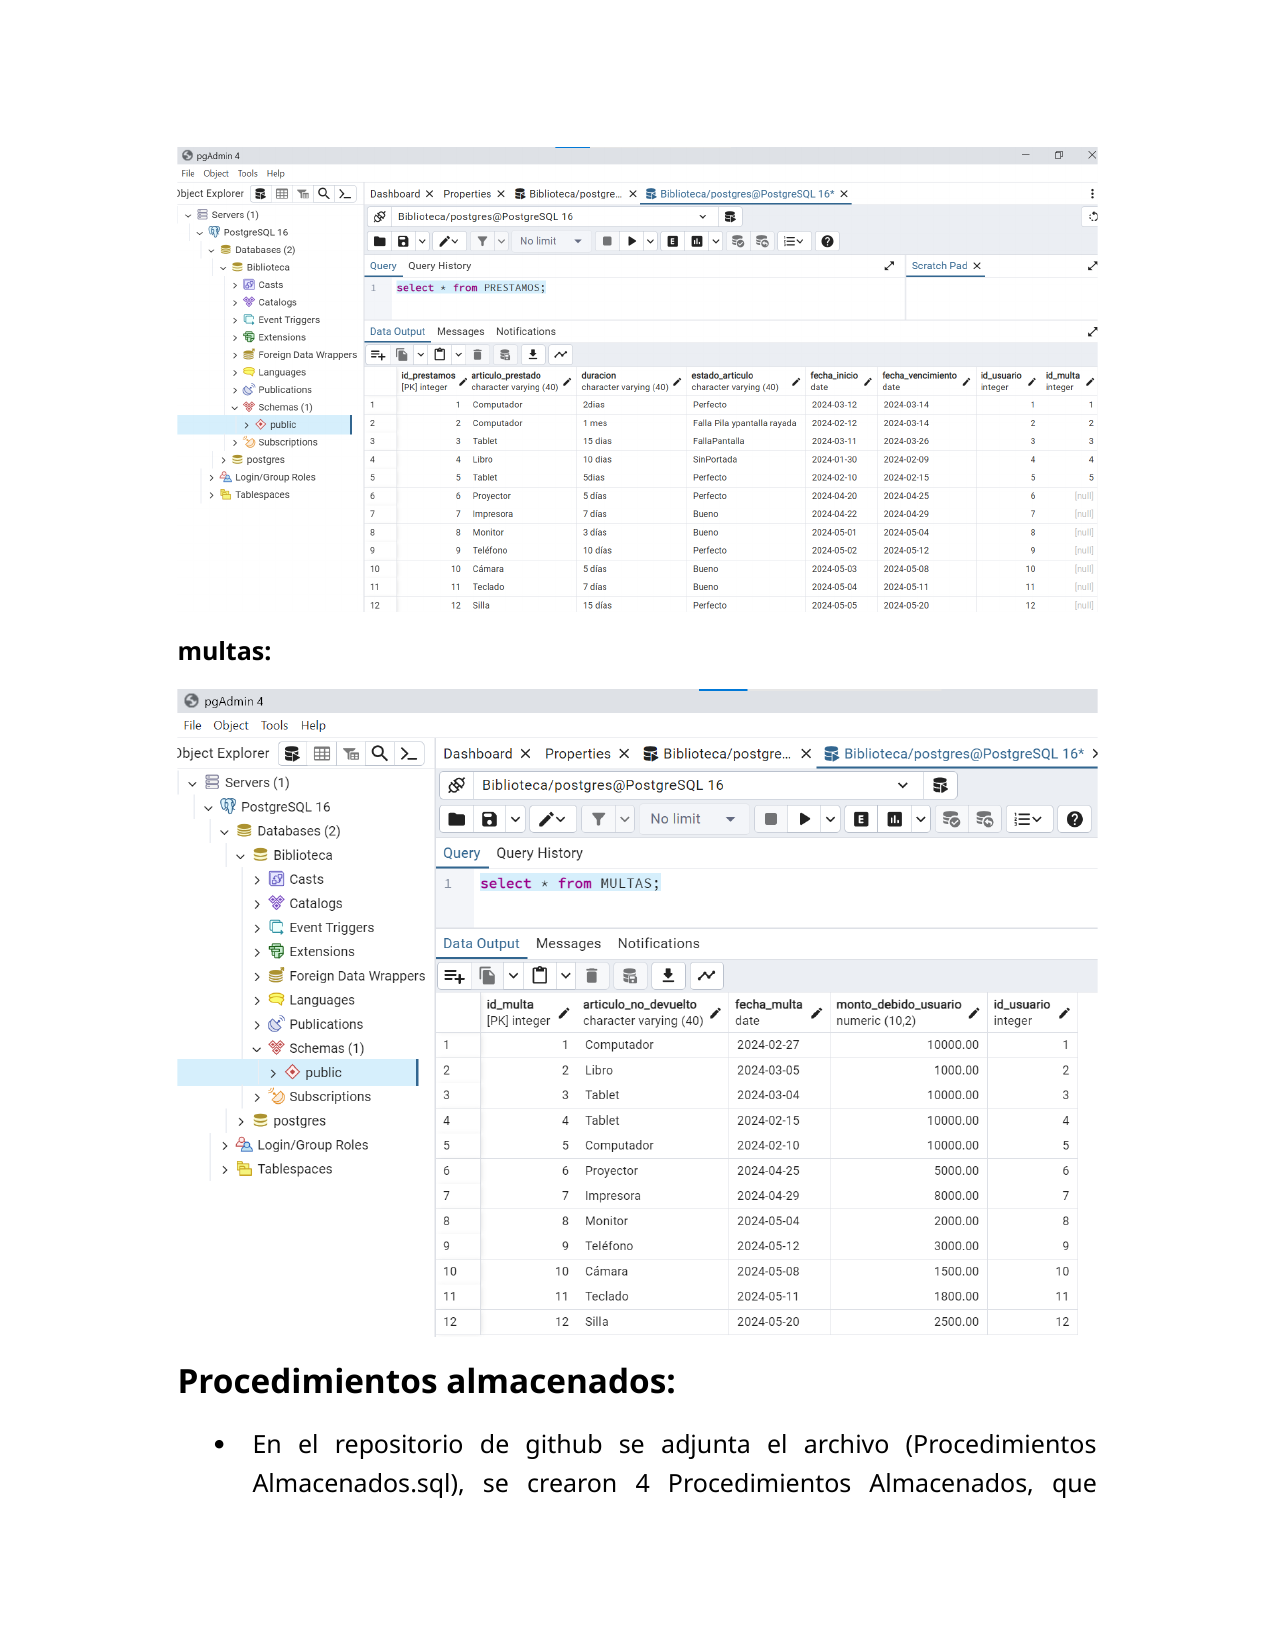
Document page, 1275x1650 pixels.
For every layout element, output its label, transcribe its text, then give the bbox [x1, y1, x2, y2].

picture [177, 147, 1098, 612]
text multas: [177, 633, 1098, 668]
text Procedimientos almacenados: [177, 1358, 1098, 1403]
picture [177, 689, 1098, 1337]
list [215, 1427, 1098, 1500]
